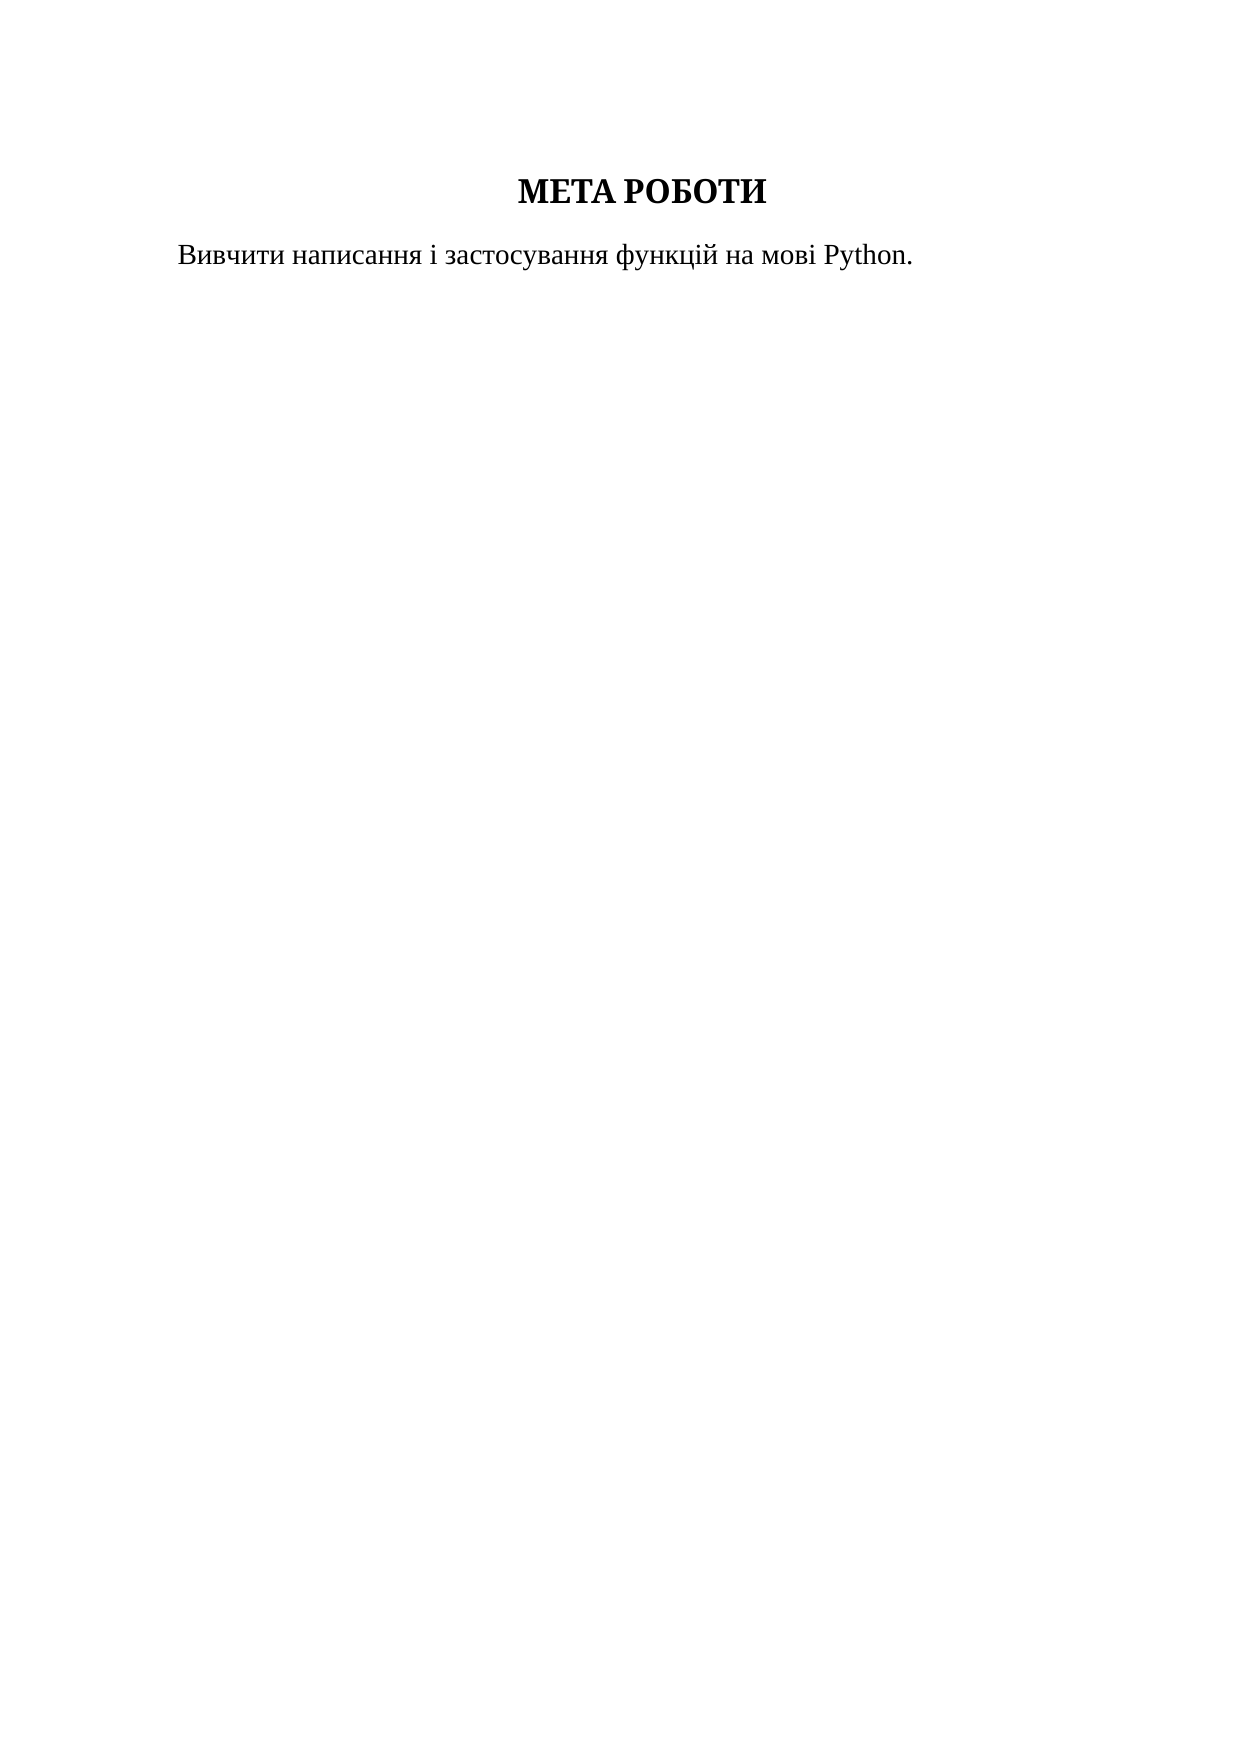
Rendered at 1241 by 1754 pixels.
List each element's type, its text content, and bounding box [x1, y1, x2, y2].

subtitle МЕТА РОБОТИ [103, 173, 1122, 212]
text Вивчити написання і застосування функцій на мові Python. [177, 237, 1122, 271]
